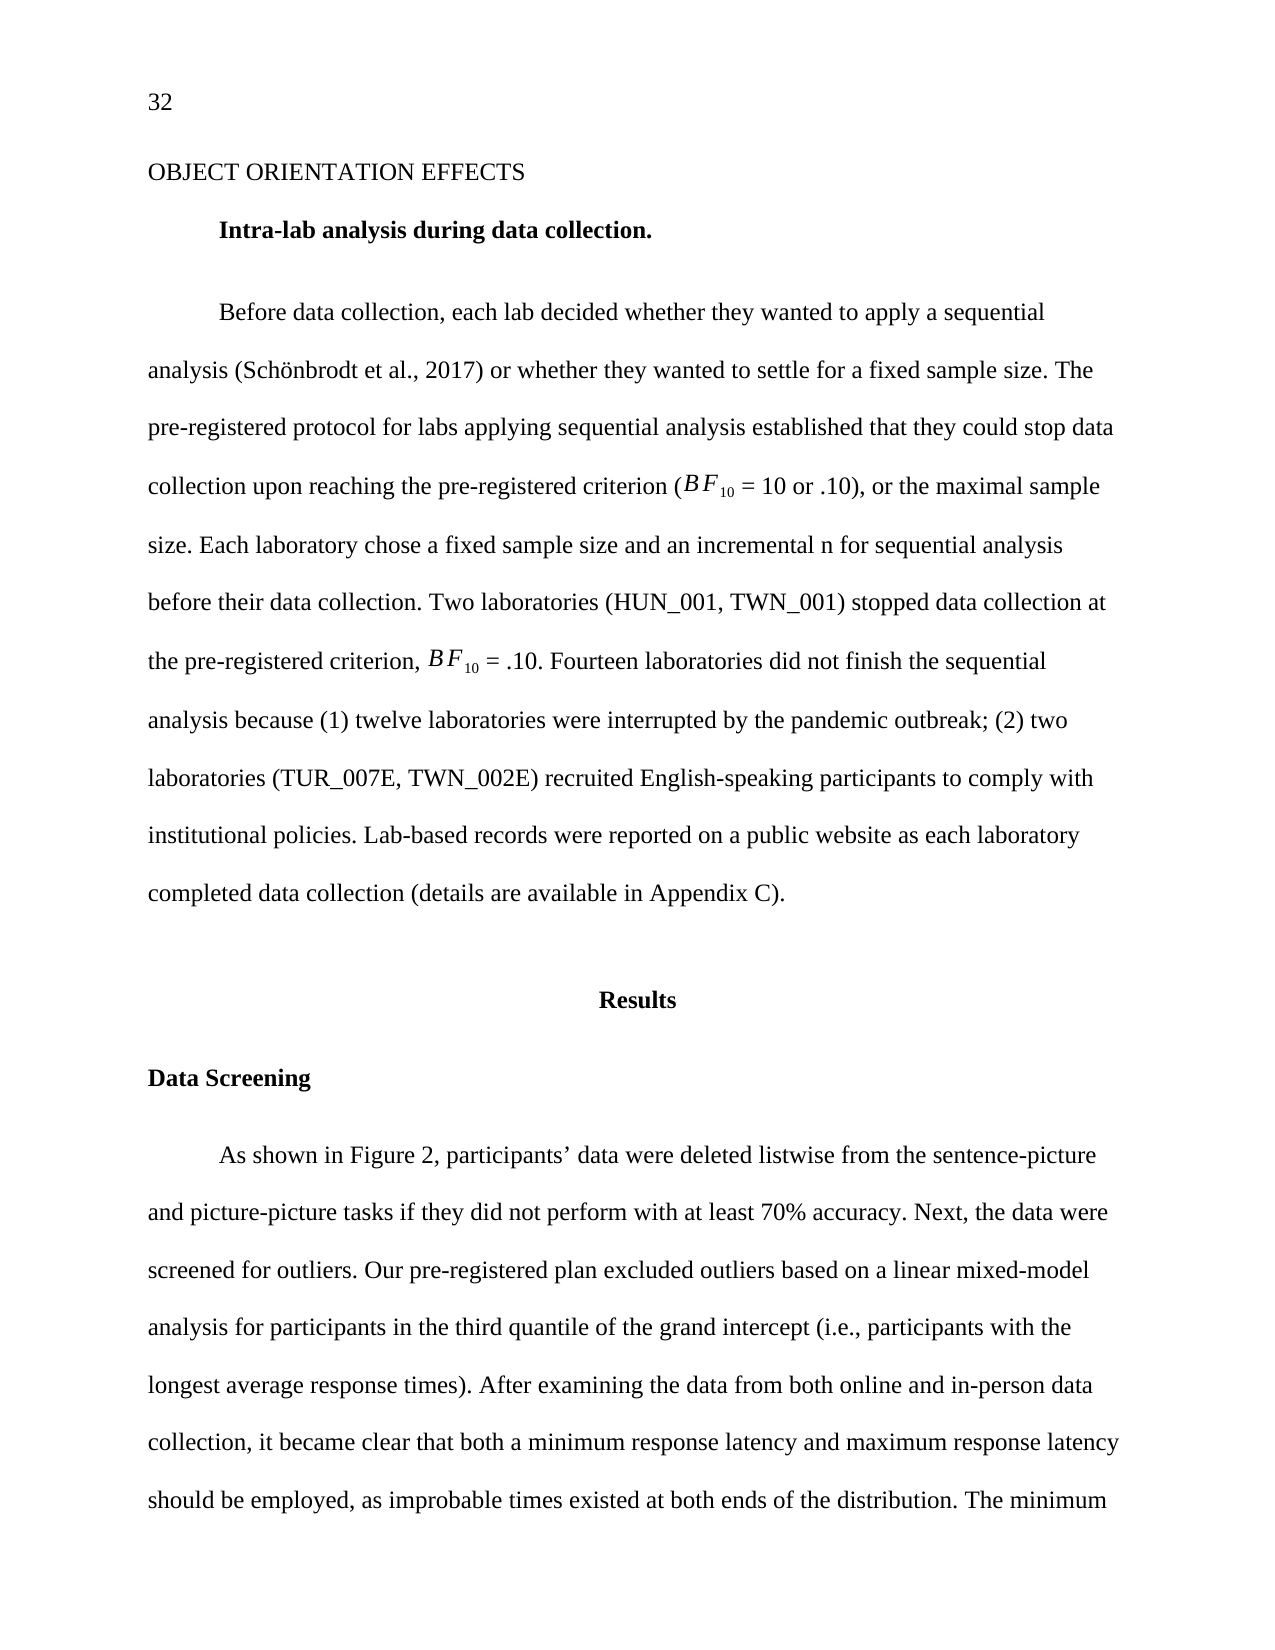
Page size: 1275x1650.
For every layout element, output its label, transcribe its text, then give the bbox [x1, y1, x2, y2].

text Intra-lab analysis during data collection. [148, 215, 1127, 244]
text Before data collection, each lab decided whether they wanted to apply a sequential analysis (Schönbrodt et al., 2017) or whether they wanted to settle for a fixed sample size. The pre-registered protocol for labs applying sequential analysis established that they could stop data collection upon reaching the pre-registered criterion ( = 10 or .10), or the maximal sample size. Each laboratory chose a fixed sample size and an incremental n for sequential analysis before their data collection. Two laboratories (HUN_001, TWN_001) stopped data collection at the pre-registered criterion, = .10. Fourteen laboratories did not finish the sequential analysis because (1) twelve laboratories were interrupted by the pandemic outbreak; (2) two laboratories (TUR_007E, TWN_002E) recruited English-speaking participants to comply with institutional policies. Lab-based records were reported on a public website as each laboratory completed data collection (details are available in Appendix C). [148, 297, 1127, 906]
subtitle Results [148, 985, 1127, 1014]
subtitle Data Screening [148, 1063, 1127, 1092]
